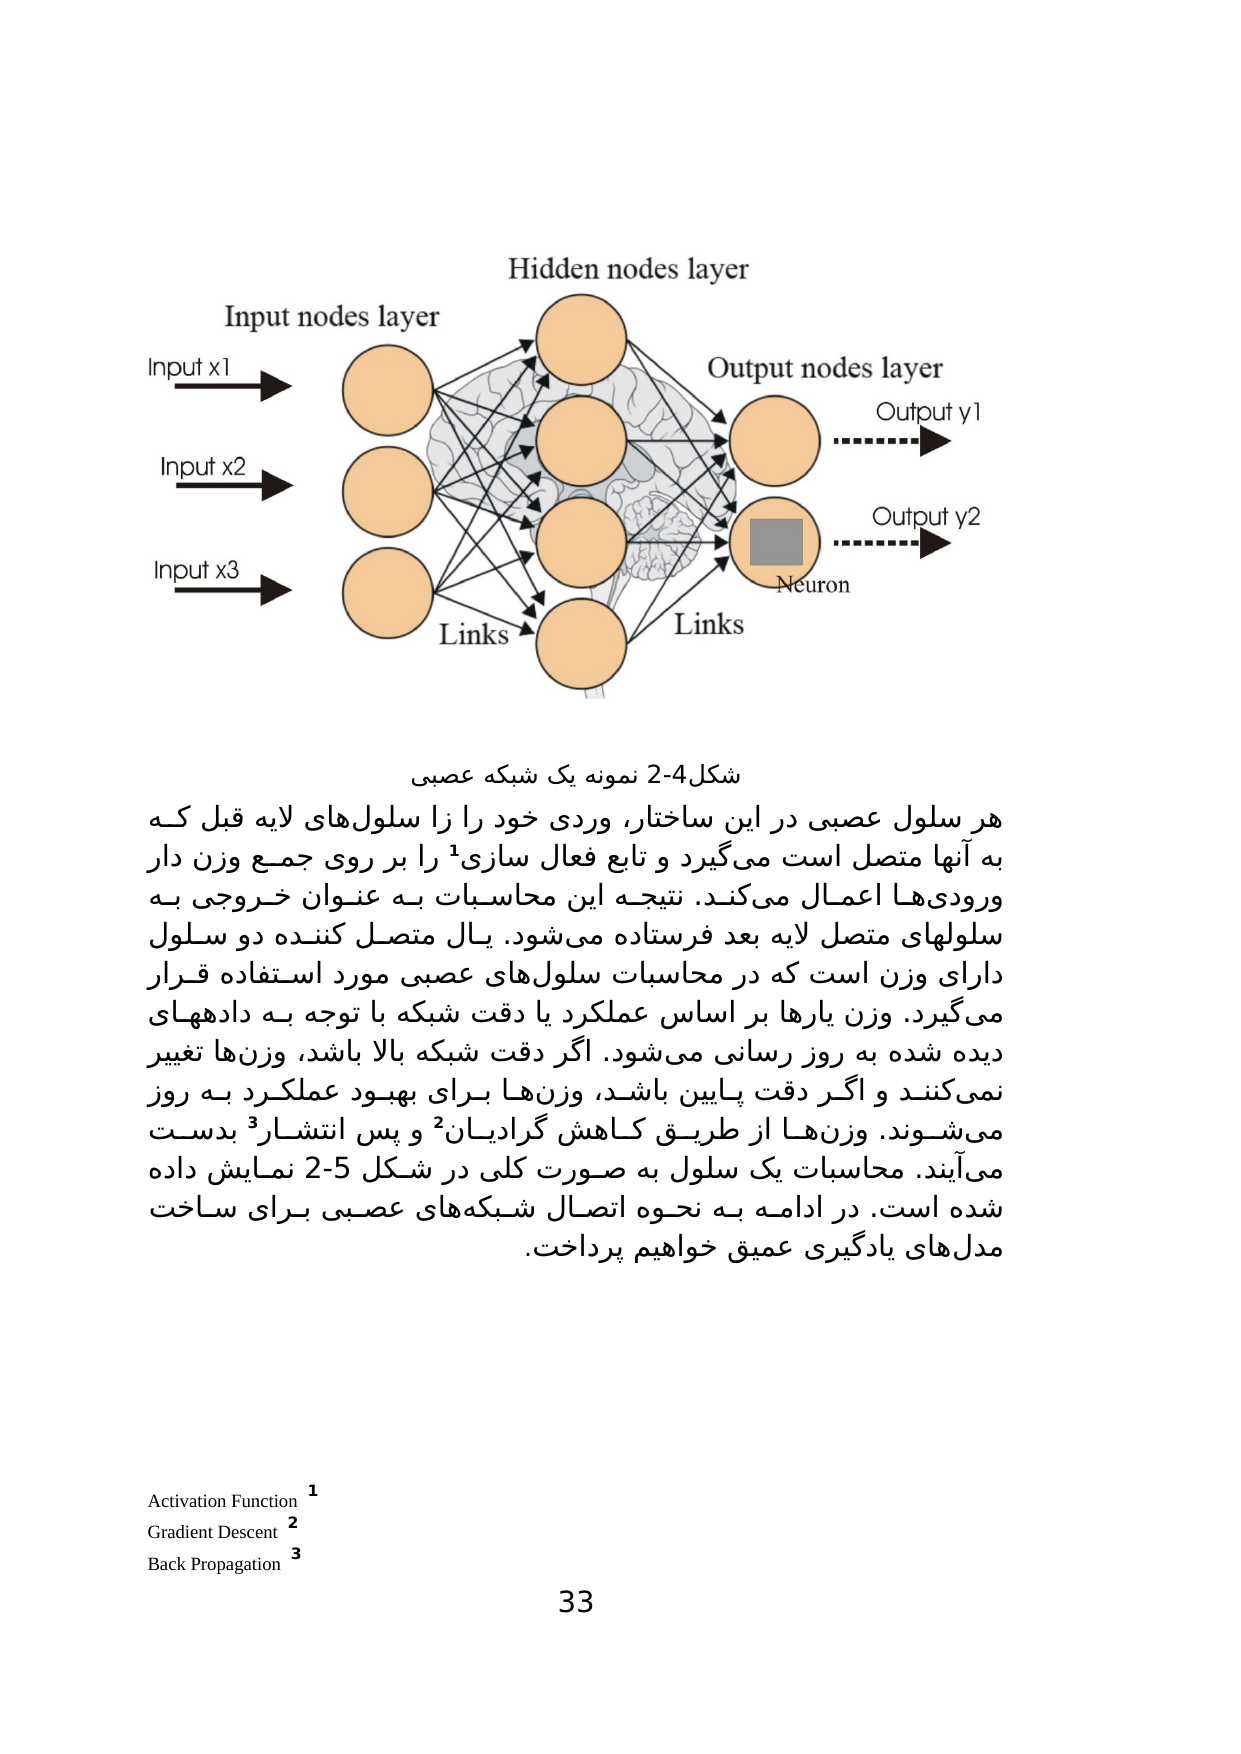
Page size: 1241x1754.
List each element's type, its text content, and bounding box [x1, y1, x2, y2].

text شکل4-2 نمونه یک شبکه عصبی [148, 763, 1004, 788]
picture [147, 177, 1004, 739]
text هر سلول عصبی در این ساختار، وردی خود را زا سلول‌های لایه قبل که به آنها متصل است می‌گیرد و تابع فعال سازی را بر روی جمع وزن دار ورودی‌ها اعمال می‌کند. نتیجه این محاسبات به عنوان خروجی به سلولهای متصل لایه بعد فرستاده می‌شود. یال متصل کننده دو سلول دارای وزن است که در محاسبات سلول‌های عصبی مورد استفاده قرار می‌گیرد. وزن یارها بر اساس عملکرد یا دقت شبکه با توجه به دادههای دیده شده به روز رسانی می‌شود. اگر دقت شبکه بالا باشد، وزن‌ها تغییر نمی‌کنند و اگر دقت پایین باشد، وزن‌ها برای بهبود عملکرد به روز می‌شوند. وزن‌ها از طریق کاهش گرادیان و پس انتشار بدست می‌آیند. محاسبات یک سلول به صورت کلی در شکل 5-2 نمایش داده شده است. در ادامه به نحوه اتصال شبکه‌های عصبی برای ساخت مدل‌های یادگیری عمیق خواهیم پرداخت. [148, 801, 1004, 1263]
